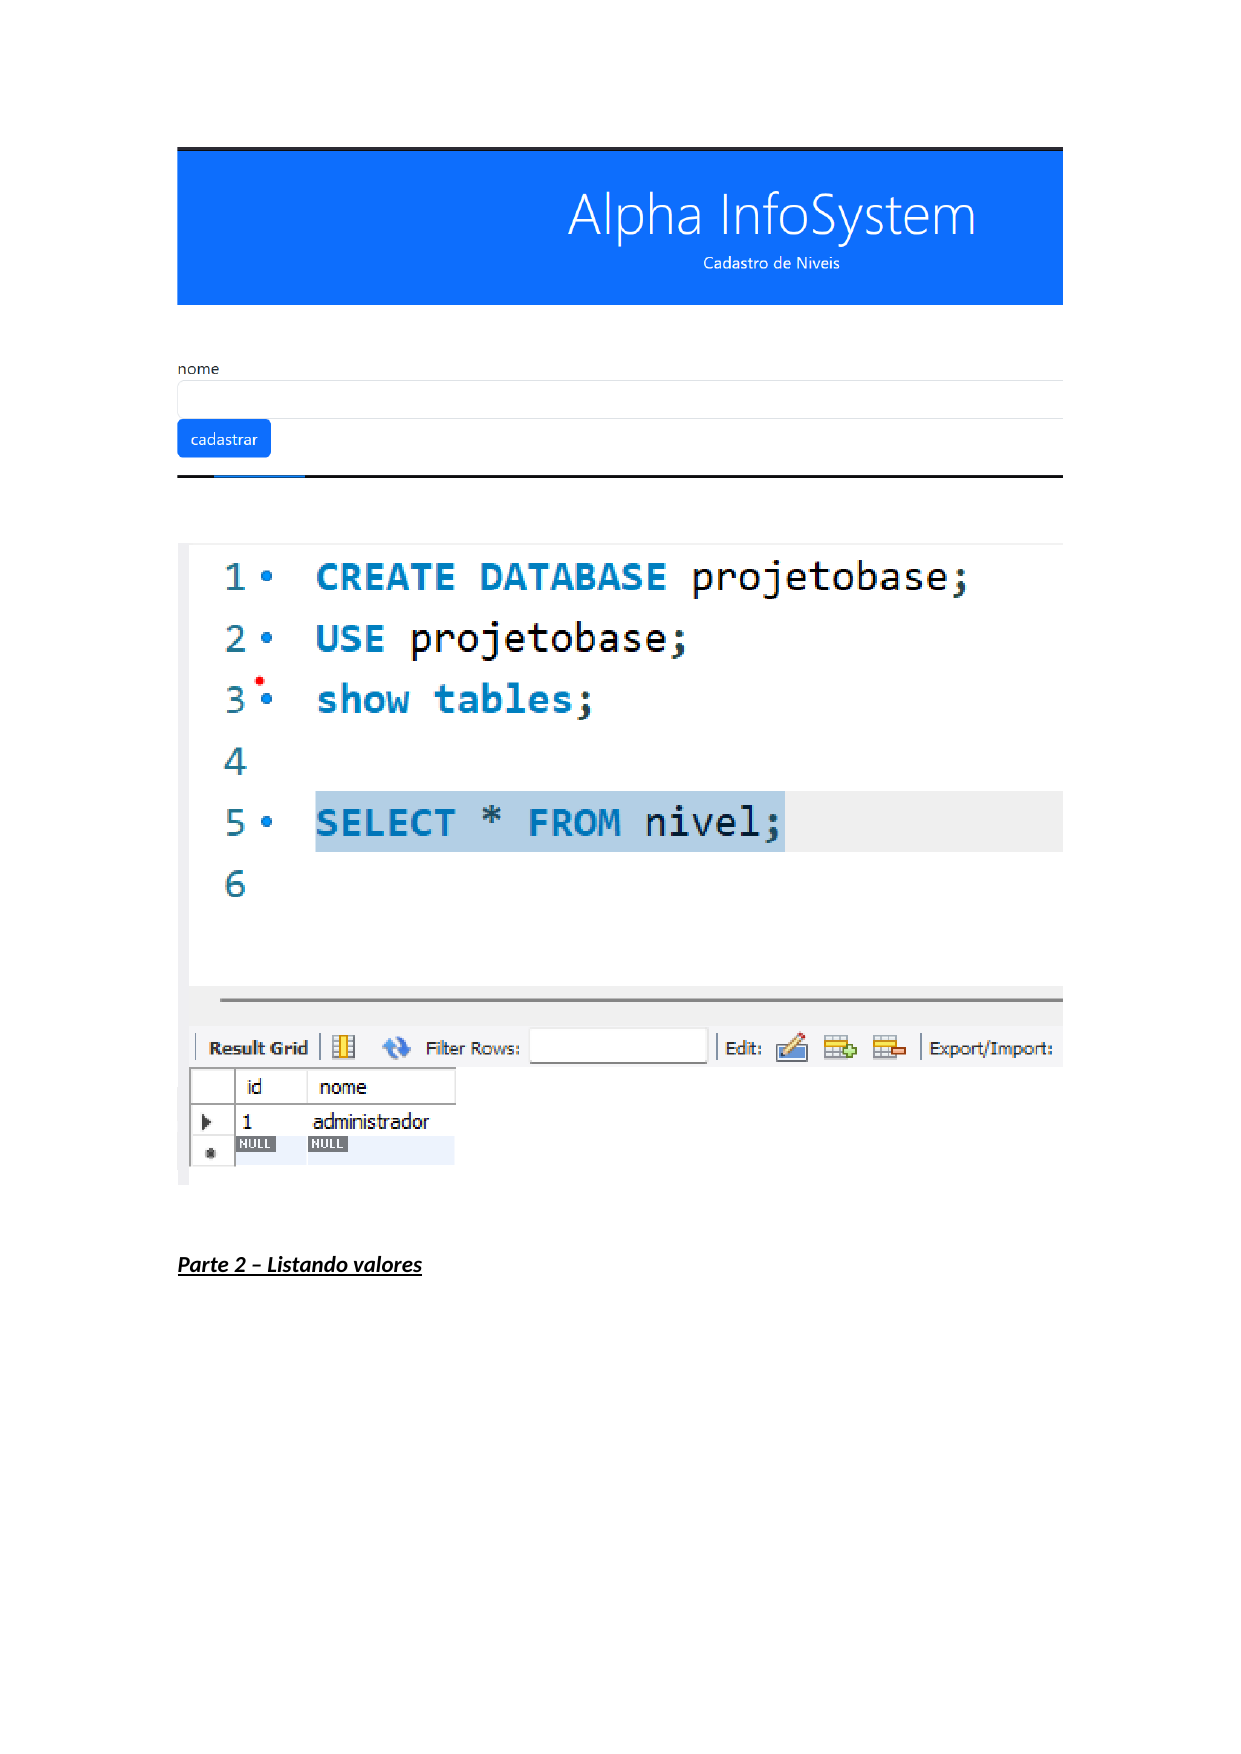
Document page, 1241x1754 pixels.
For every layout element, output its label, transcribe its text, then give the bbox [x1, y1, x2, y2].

text Parte 2 – Listando valores [177, 1250, 1063, 1278]
picture [177, 147, 1063, 478]
picture [177, 543, 1063, 1185]
